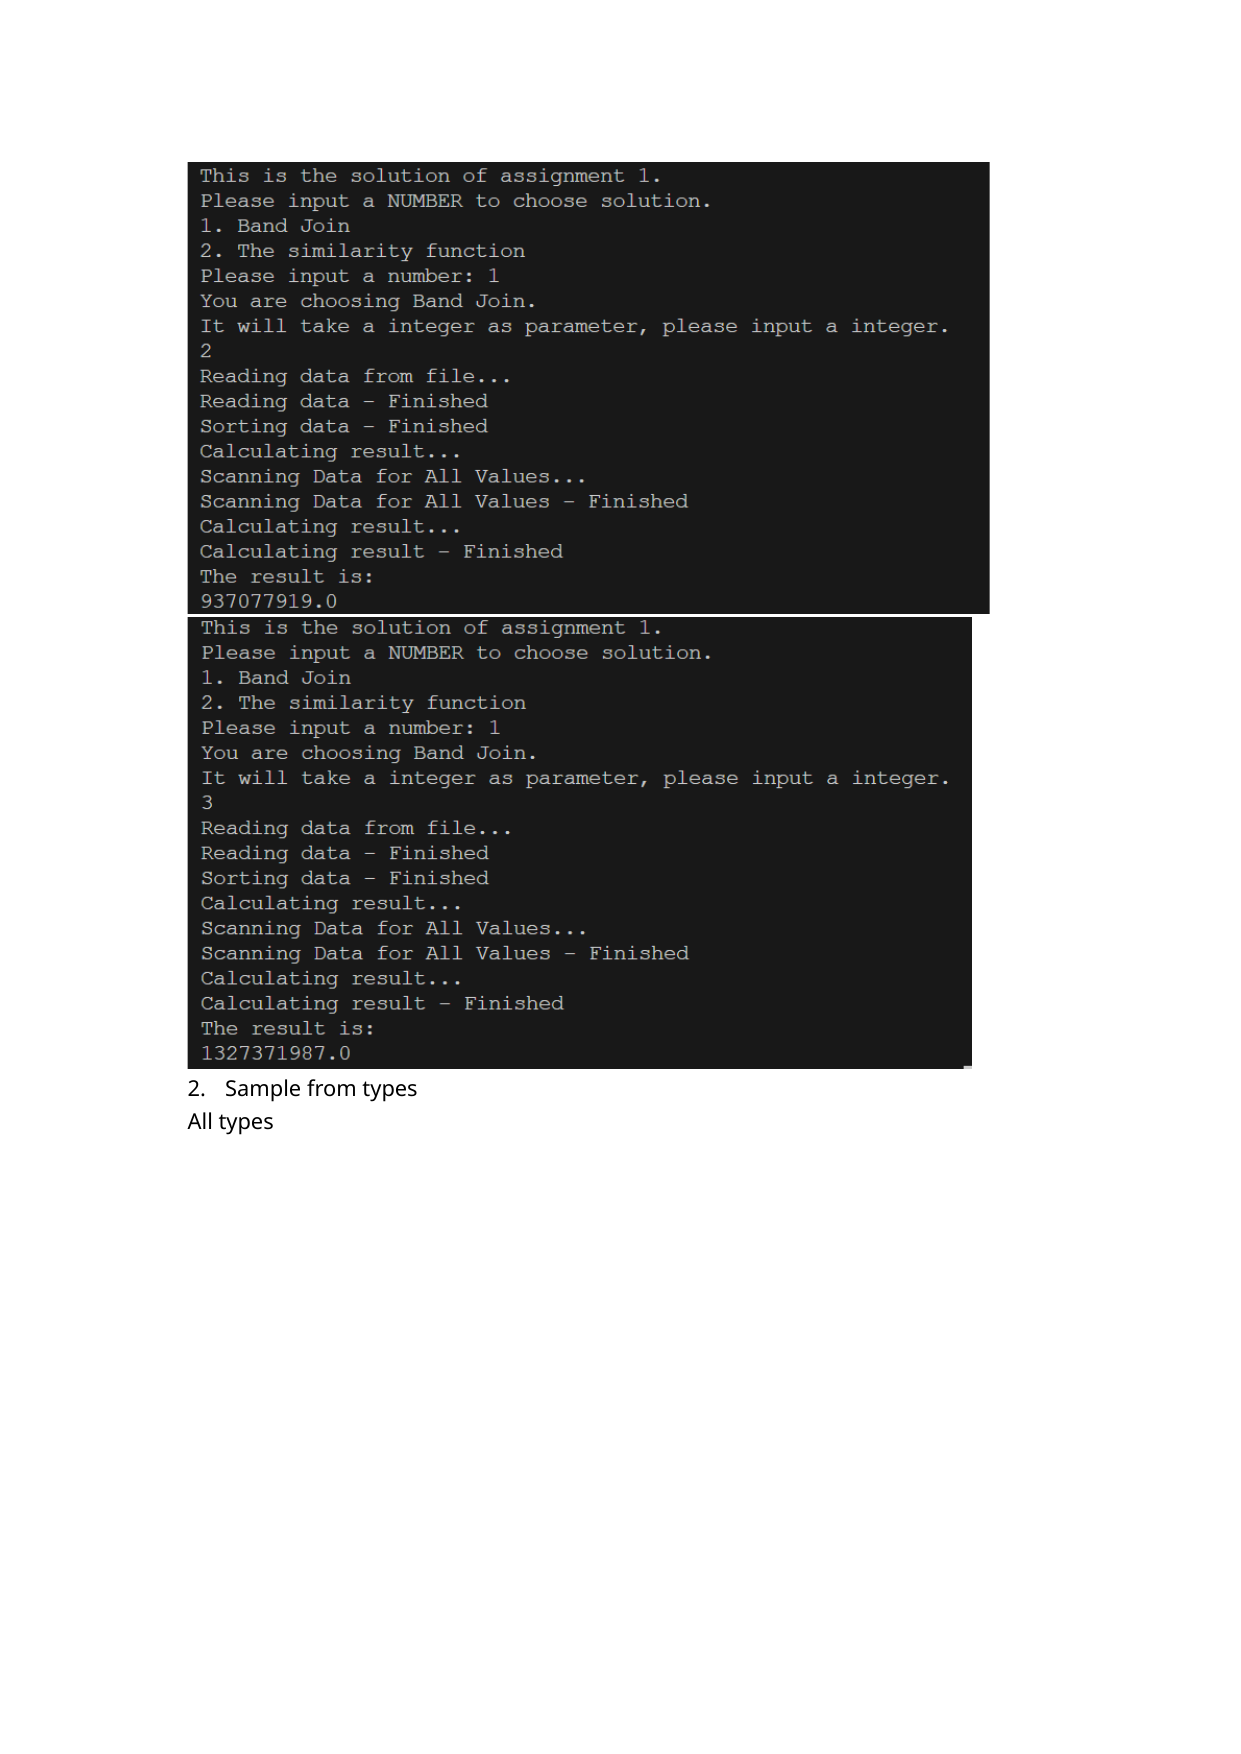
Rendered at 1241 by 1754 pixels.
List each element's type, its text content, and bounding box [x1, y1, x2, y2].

list Sample from types [187, 1072, 1053, 1104]
text All types [187, 1104, 1053, 1137]
picture [187, 162, 990, 614]
picture [187, 617, 972, 1069]
